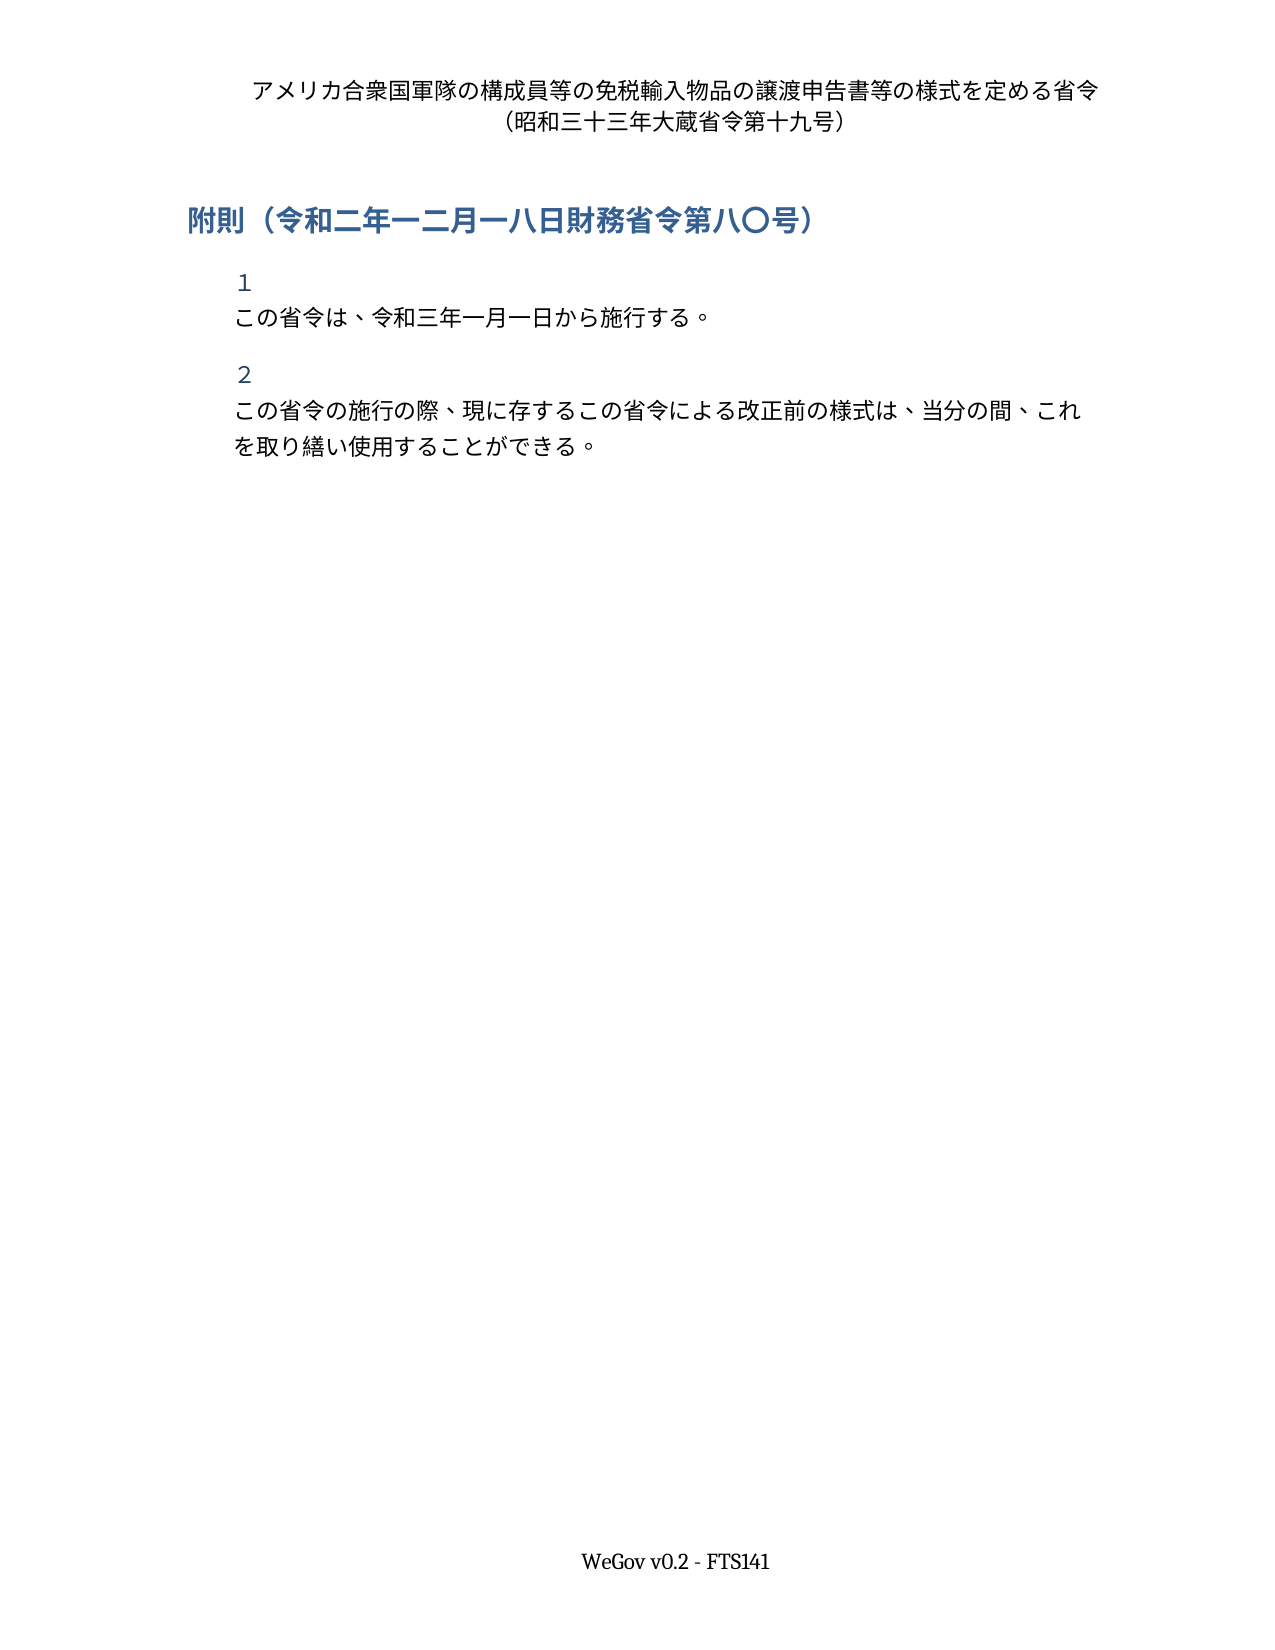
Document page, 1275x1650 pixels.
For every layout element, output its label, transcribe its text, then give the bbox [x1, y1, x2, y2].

text この省令の施行の際、現に存するこの省令による改正前の様式は、当分の間、これを取り繕い使用することができる。 [233, 395, 1087, 462]
subtitle ２ [233, 359, 1087, 390]
subtitle １ [233, 266, 1087, 298]
text この省令は、令和三年一月一日から施行する。 [233, 302, 1087, 334]
subtitle 附則（令和二年一二月一八日財務省令第八〇号） [187, 200, 1087, 240]
